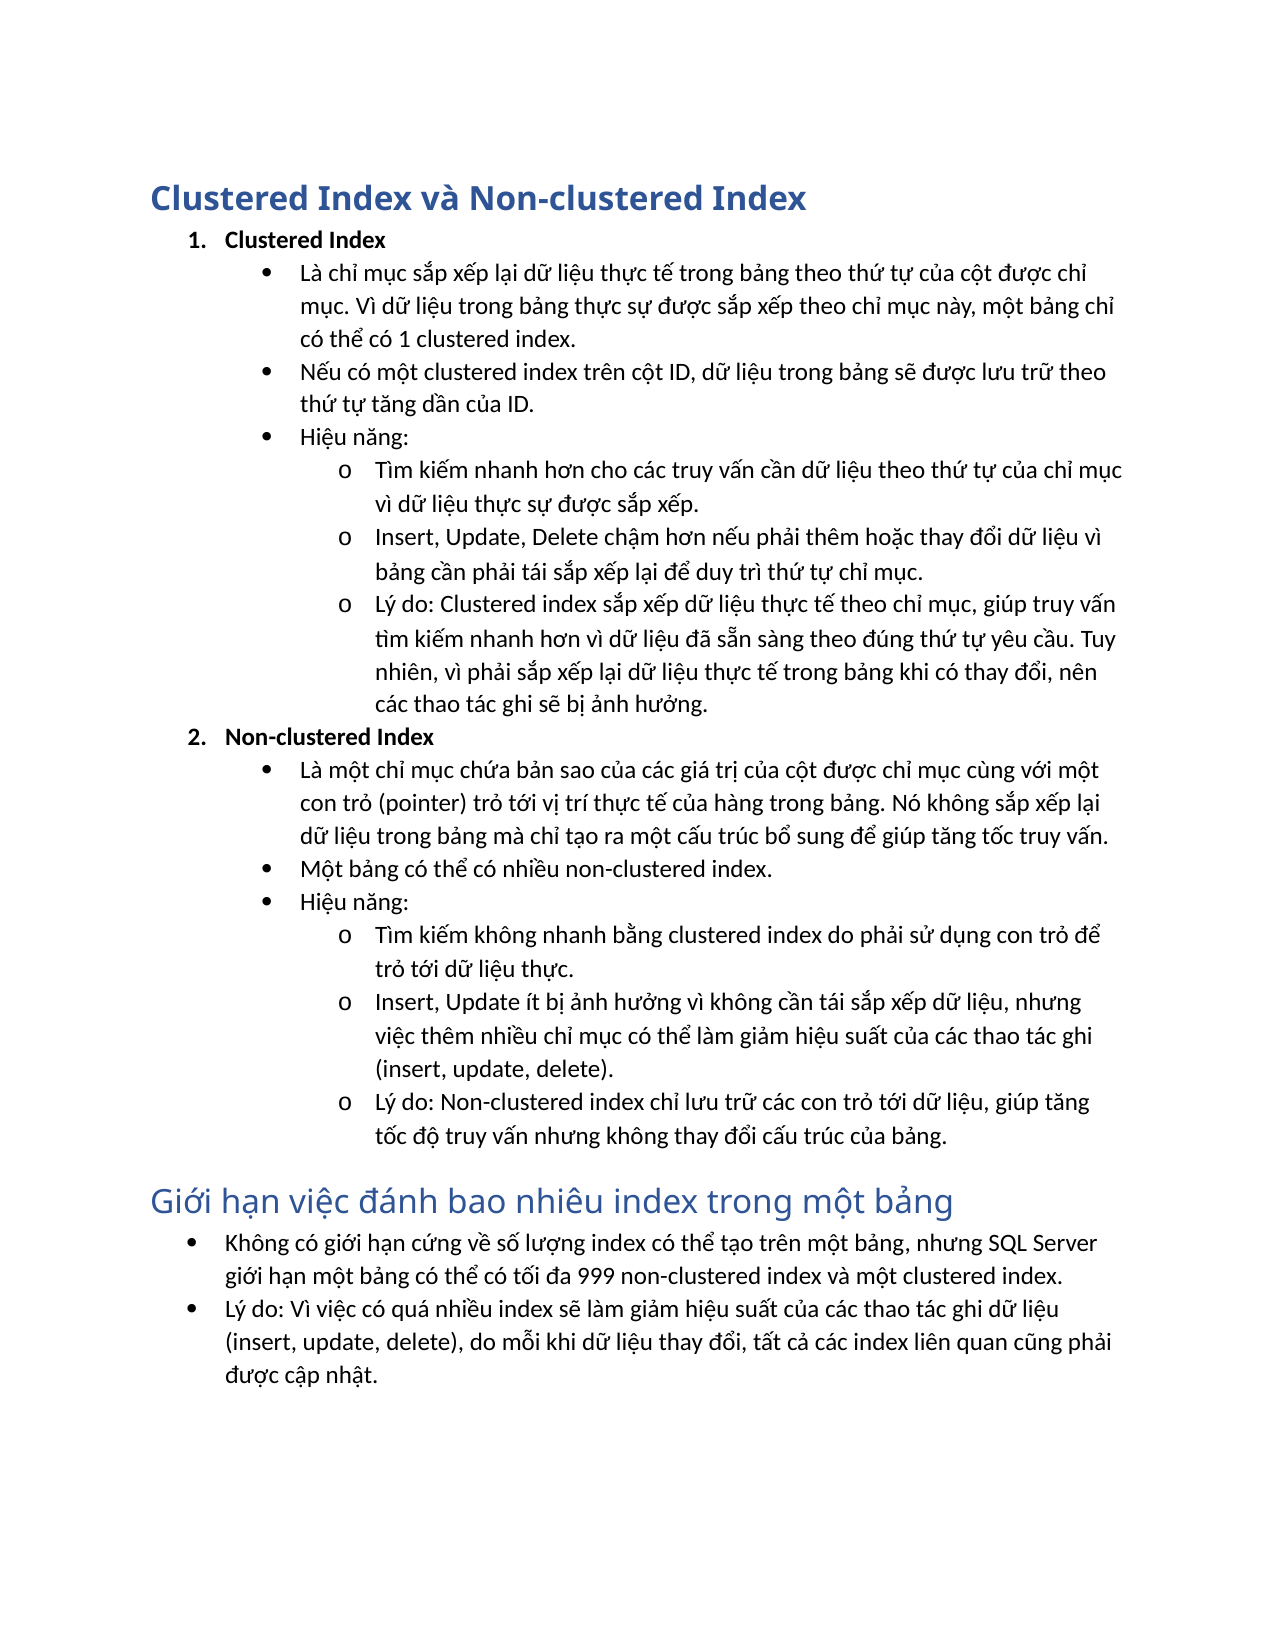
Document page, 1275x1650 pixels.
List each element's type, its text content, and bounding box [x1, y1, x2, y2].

subtitle Giới hạn việc đánh bao nhiêu index trong một bảng [150, 1178, 1125, 1223]
list Nếu có một clustered index trên cột ID, dữ liệu trong bảng sẽ được lưu trữ theo thứ tự tăng dần của ID. [262, 356, 1125, 419]
list Tìm kiếm nhanh hơn cho các truy vấn cần dữ liệu theo thứ tự của chỉ mục vì dữ liệu thực sự được sắp xếp. [337, 454, 1125, 519]
list Lý do: Clustered index sắp xếp dữ liệu thực tế theo chỉ mục, giúp truy vấn tìm kiếm nhanh hơn vì dữ liệu đã sẵn sàng theo đúng thứ tự yêu cầu. Tuy nhiên, vì phải sắp xếp lại dữ liệu thực tế trong bảng khi có thay đổi, nên các thao tác ghi sẽ bị ảnh hưởng. [337, 588, 1125, 719]
list Là một chỉ mục chứa bản sao của các giá trị của cột được chỉ mục cùng với một con trỏ (pointer) trỏ tới vị trí thực tế của hàng trong bảng. Nó không sắp xếp lại dữ liệu trong bảng mà chỉ tạo ra một cấu trúc bổ sung để giúp tăng tốc truy vấn. [262, 754, 1125, 851]
list Là chỉ mục sắp xếp lại dữ liệu thực tế trong bảng theo thứ tự của cột được chỉ mục. Vì dữ liệu trong bảng thực sự được sắp xếp theo chỉ mục này, một bảng chỉ có thể có 1 clustered index. [262, 257, 1125, 353]
list Lý do: Non-clustered index chỉ lưu trữ các con trỏ tới dữ liệu, giúp tăng tốc độ truy vấn nhưng không thay đổi cấu trúc của bảng. [337, 1086, 1125, 1151]
list Insert, Update ít bị ảnh hưởng vì không cần tái sắp xếp dữ liệu, nhưng việc thêm nhiều chỉ mục có thể làm giảm hiệu suất của các thao tác ghi (insert, update, delete). [337, 986, 1125, 1084]
list Clustered Index [187, 224, 1125, 254]
list Không có giới hạn cứng về số lượng index có thể tạo trên một bảng, nhưng SQL Server giới hạn một bảng có thể có tối đa 999 non-clustered index và một clustered index. [187, 1227, 1125, 1291]
list Insert, Update, Delete chậm hơn nếu phải thêm hoặc thay đổi dữ liệu vì bảng cần phải tái sắp xếp lại để duy trì thứ tự chỉ mục. [337, 521, 1125, 586]
list Non-clustered Index [187, 721, 1125, 752]
list Hiệu năng: [262, 421, 1125, 452]
list Hiệu năng: [262, 886, 1125, 917]
list Lý do: Vì việc có quá nhiều index sẽ làm giảm hiệu suất của các thao tác ghi dữ liệu (insert, update, delete), do mỗi khi dữ liệu thay đổi, tất cả các index liên quan cũng phải được cập nhật. [187, 1293, 1125, 1389]
list Tìm kiếm không nhanh bằng clustered index do phải sử dụng con trỏ để trỏ tới dữ liệu thực. [337, 919, 1125, 984]
list Một bảng có thể có nhiều non-clustered index. [262, 853, 1125, 884]
subtitle Clustered Index và Non-clustered Index [150, 175, 1125, 220]
